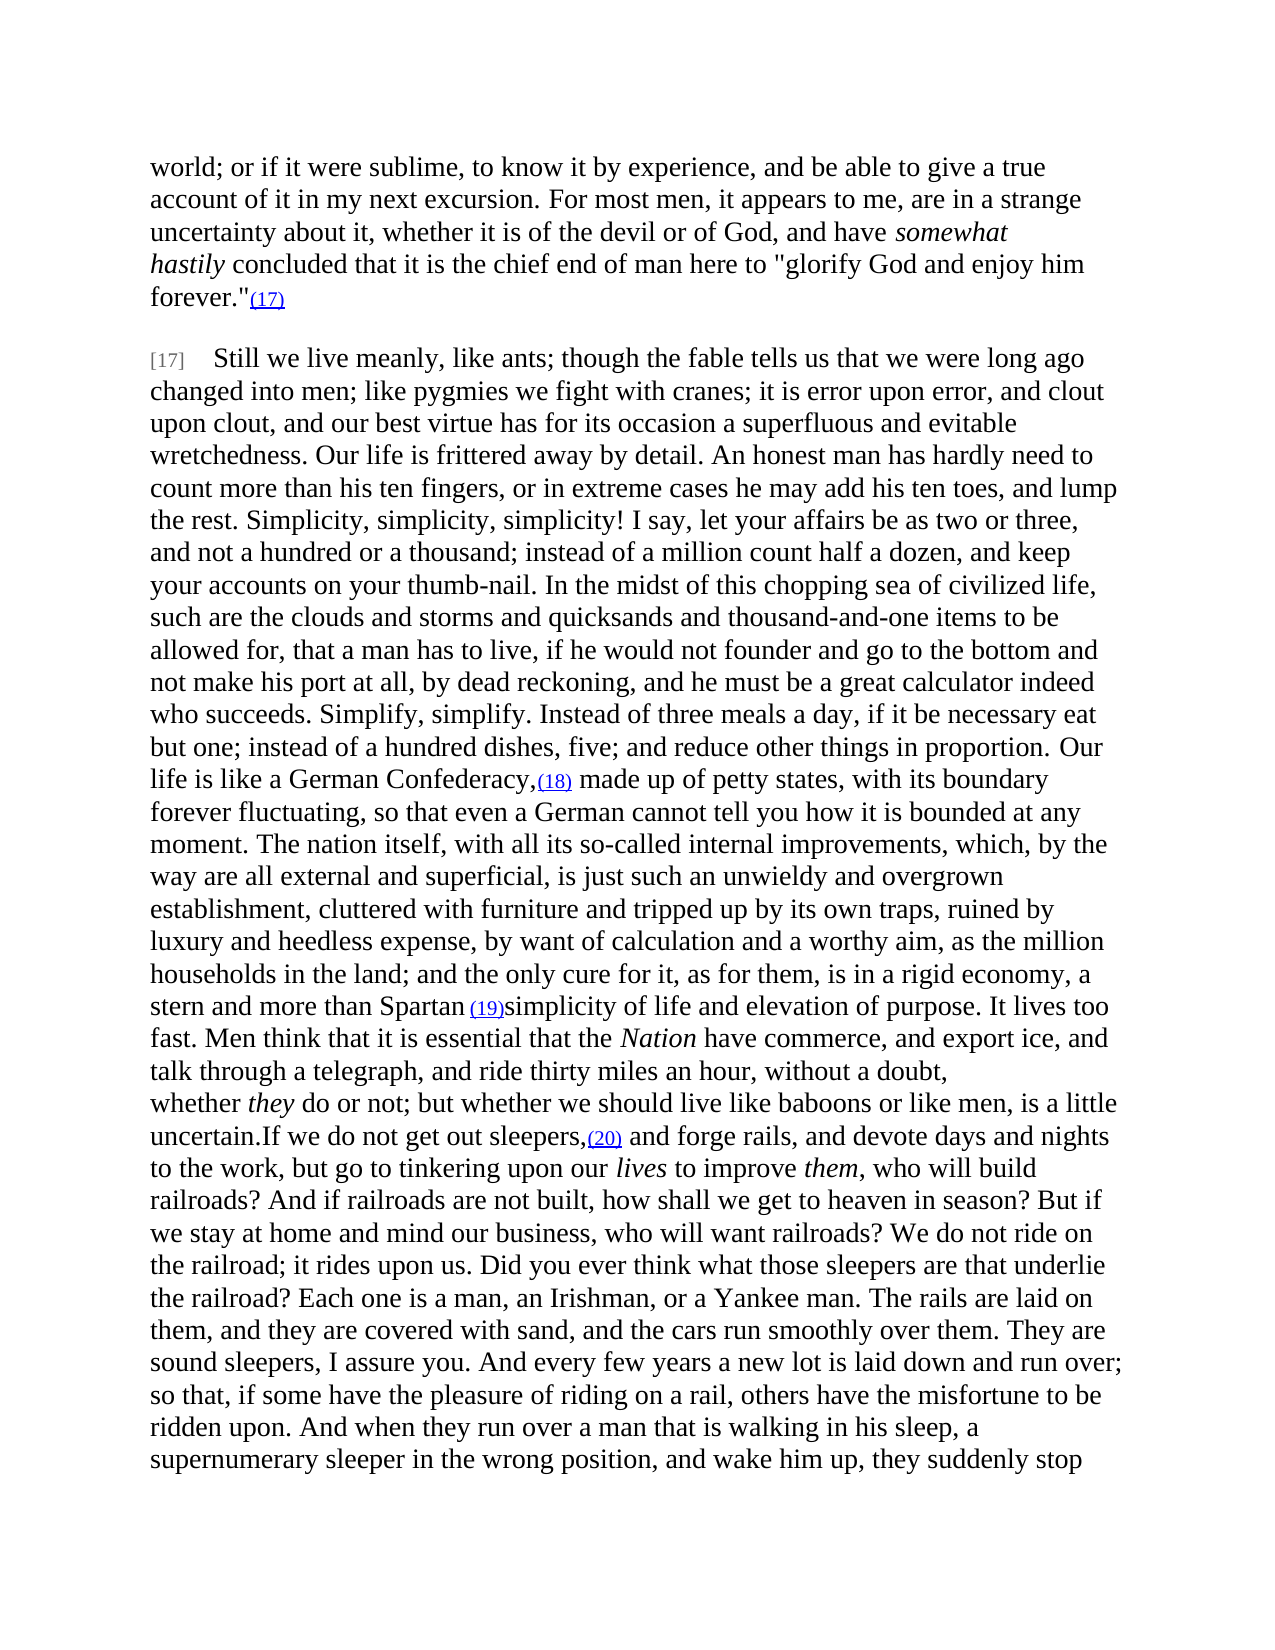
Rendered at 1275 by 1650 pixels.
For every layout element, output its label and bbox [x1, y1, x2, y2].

text [150, 150, 1125, 312]
text [150, 341, 1125, 1475]
